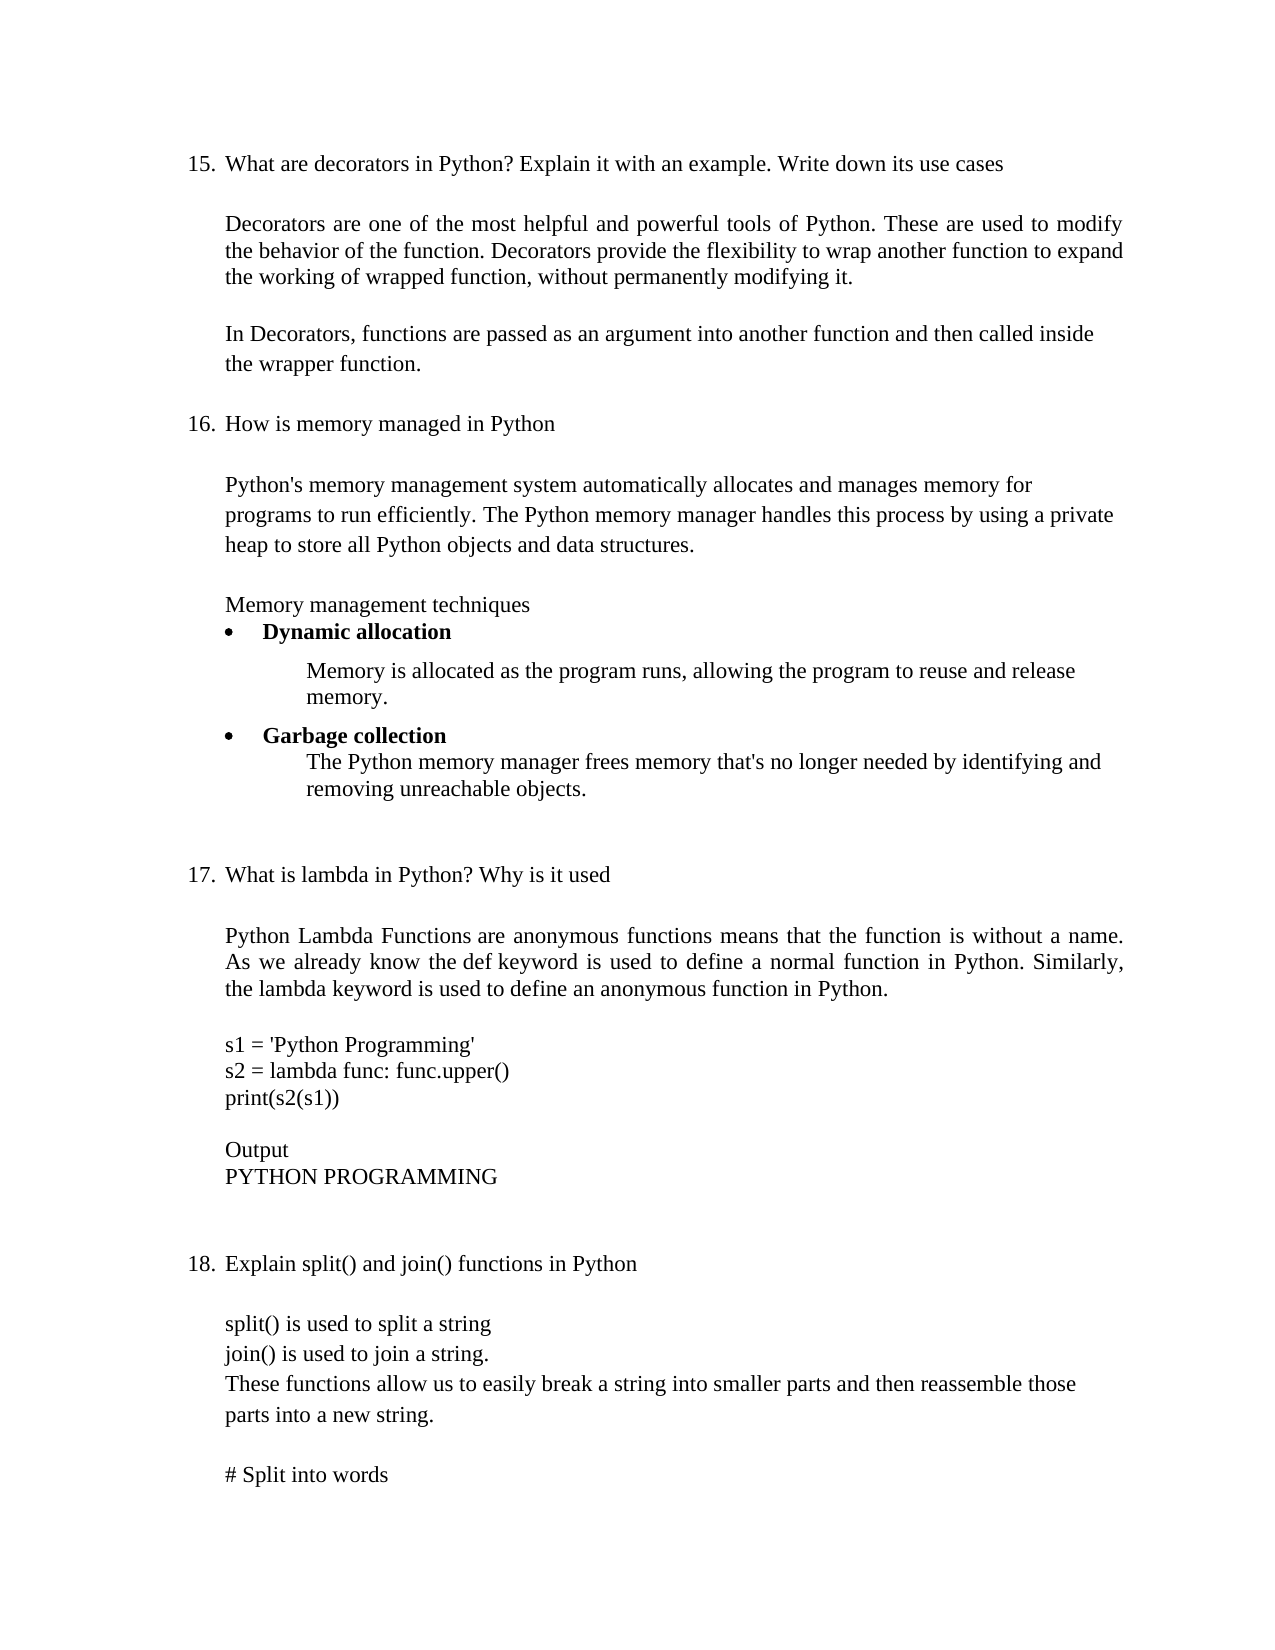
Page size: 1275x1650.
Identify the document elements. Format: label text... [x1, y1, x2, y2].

text Decorators are one of the most helpful and powerful tools of Python. These are used to modify the behavior of the function. Decorators provide the flexibility to wrap another function to expand the working of wrapped function, without permanently modifying it. [225, 210, 1125, 289]
list How is memory managed in Python [187, 410, 1125, 437]
text split() is used to split a string [225, 1310, 1125, 1336]
text join() is used to join a string. [225, 1340, 1125, 1367]
list Garbage collection [225, 722, 1125, 748]
text s1 = 'Python Programming' [187, 1031, 1125, 1057]
list Explain split() and join() functions in Python [187, 1250, 1125, 1276]
text Memory is allocated as the program runs, allowing the program to reuse and release memory. [306, 657, 1125, 709]
text Output [187, 1137, 1125, 1163]
text PYTHON PROGRAMMING [187, 1163, 1125, 1189]
text In Decorators, functions are passed as an argument into another function and then called inside the wrapper function. [225, 320, 1125, 376]
list Dynamic allocation [225, 618, 1125, 644]
list What are decorators in Python? Explain it with an example. Write down its use cases [187, 150, 1125, 176]
text The Python memory manager frees memory that's no longer needed by identifying and removing unreachable objects. [306, 748, 1125, 801]
text Python's memory management system automatically allocates and manages memory for programs to run efficiently. The Python memory manager handles this process by using a private heap to store all Python objects and data structures. [225, 471, 1125, 557]
list What is lambda in Python? Why is it used [187, 861, 1125, 888]
text s2 = lambda func: func.upper() [187, 1057, 1125, 1084]
text Memory management techniques [150, 592, 1125, 618]
text print(s2(s1)) [187, 1084, 1125, 1110]
text These functions allow us to easily break a string into smaller parts and then reassemble those parts into a new string. [225, 1371, 1125, 1427]
text # Split into words [225, 1461, 1125, 1487]
text Python Lambda Functions are anonymous functions means that the function is without a name. As we already know the def keyword is used to define a normal function in Python. Similarly, the lambda keyword is used to define an anonymous function in Python. [225, 922, 1125, 1001]
